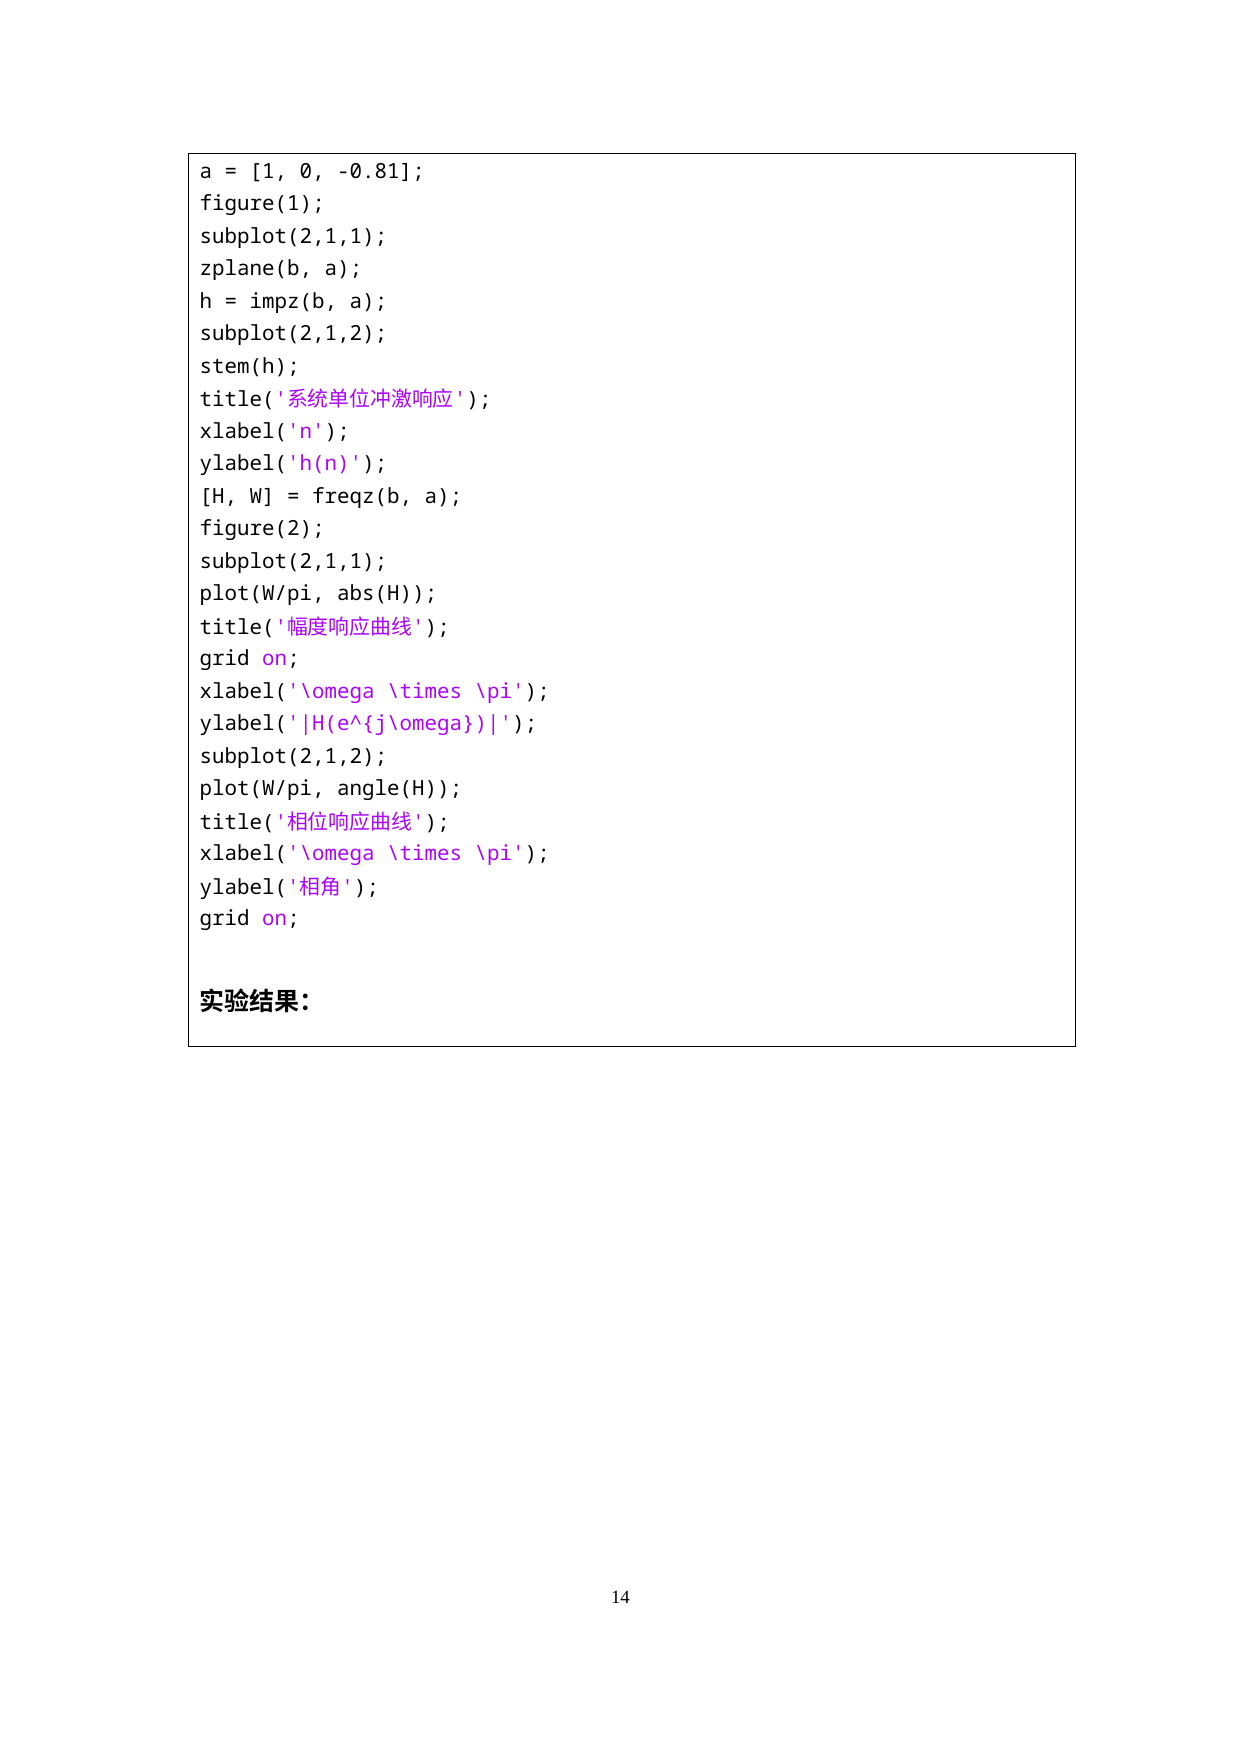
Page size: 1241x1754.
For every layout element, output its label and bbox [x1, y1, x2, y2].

table_cell [189, 154, 1075, 1046]
